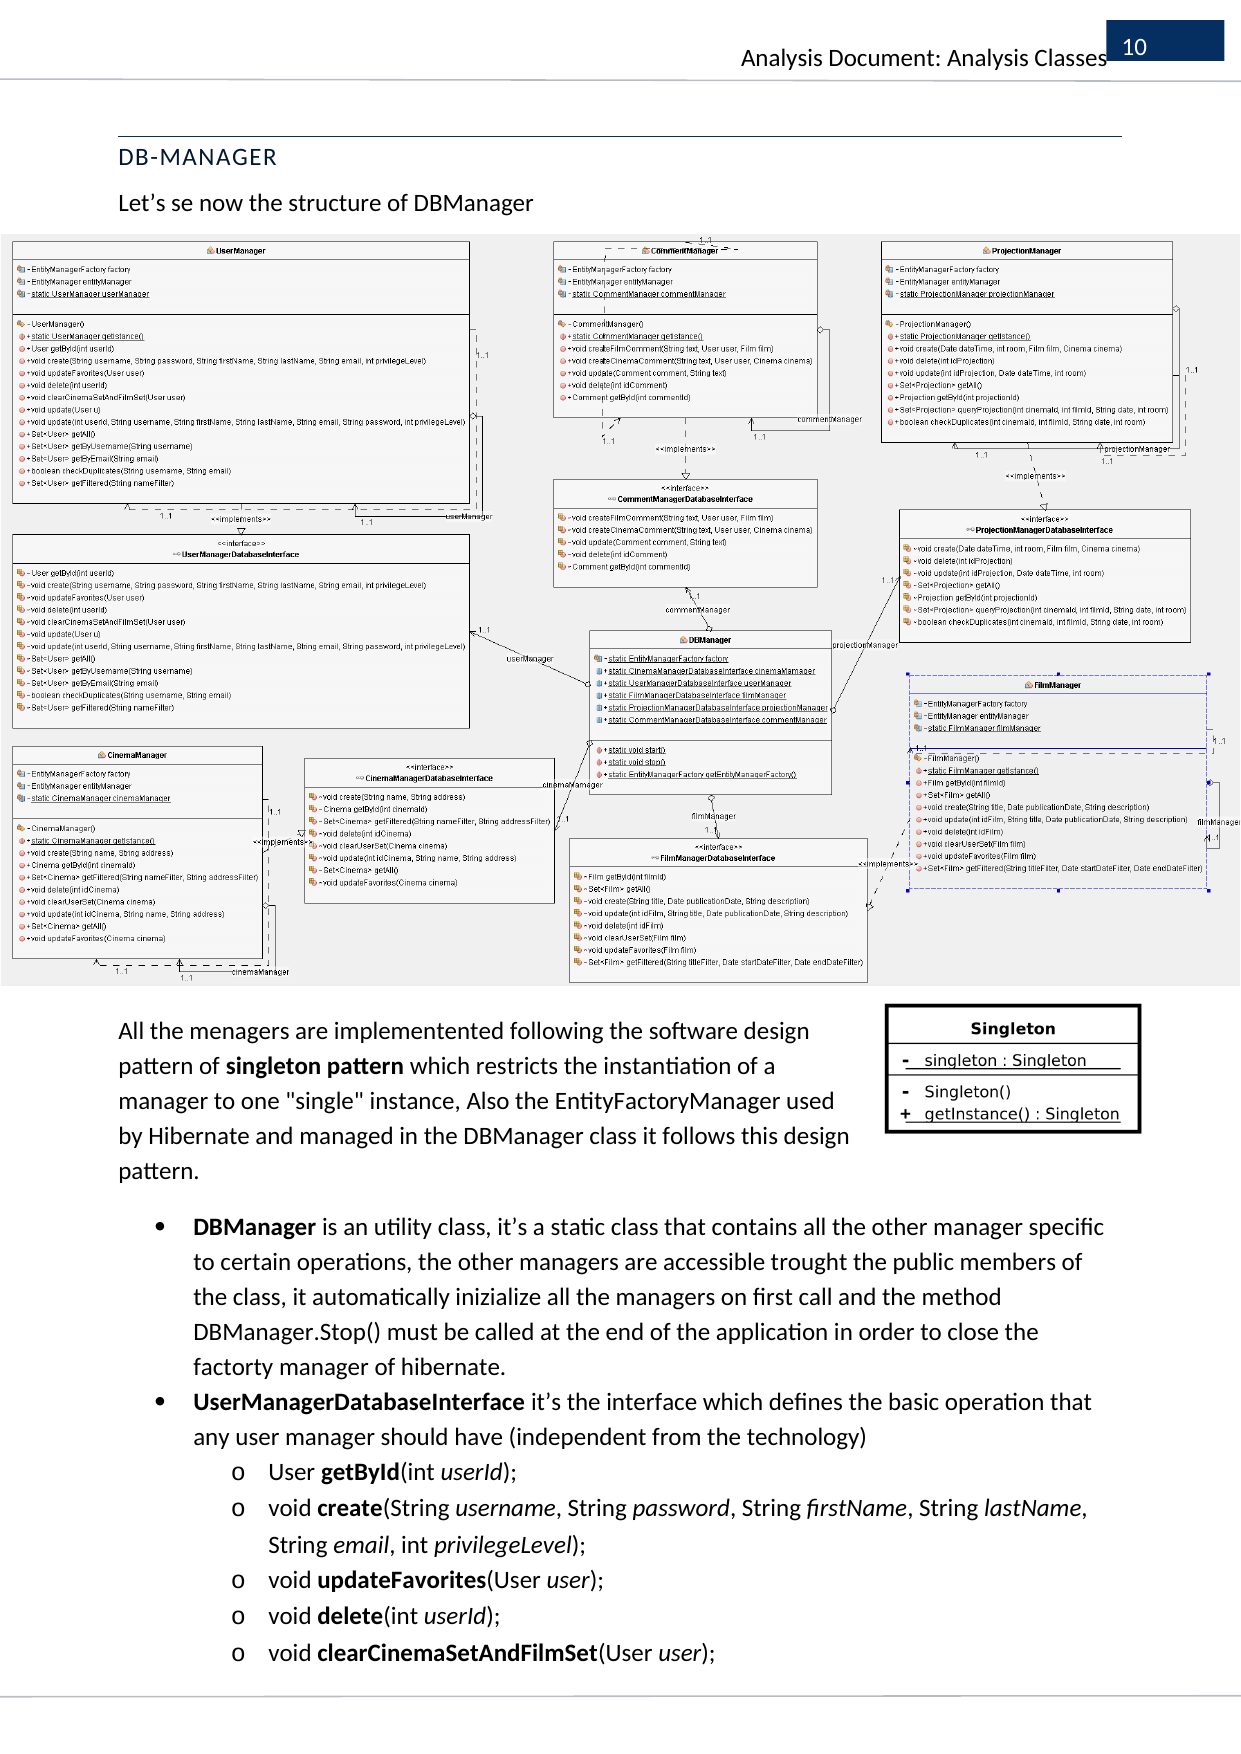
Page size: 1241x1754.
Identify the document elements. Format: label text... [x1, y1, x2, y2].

text All the menagers are implementented following the software design pattern of singleton pattern which restricts the instantiation of a manager to one "single" instance, Also the EntityFactoryManager used by Hibernate and managed in the DBManager class it follows this design pattern. [118, 986, 1122, 1186]
list User getById(int userId); [231, 1456, 1122, 1488]
list DBManager is an utility class, it’s a static class that contains all the other manager specific to certain operations, the other managers are accessible trought the public members of the class, it automatically inizialize all the managers on first call and the method DBManager.Stop() must be called at the end of the application in order to close the factorty manager of hibernate. [156, 1211, 1122, 1382]
list void clearCinemaSetAndFilmSet(User user); [231, 1637, 1122, 1668]
list void create(String username, String password, String firstName, String lastName, String email, int privilegeLevel); [231, 1493, 1122, 1559]
subtitle DB-Manager [118, 137, 1122, 172]
text Let’s se now the structure of DBManager [118, 187, 1122, 217]
list void delete(int userId); [231, 1600, 1122, 1632]
list UserManagerDatabaseInterface it’s the interface which defines the basic operation that any user manager should have (independent from the technology) [156, 1386, 1122, 1452]
picture [0, 234, 1240, 986]
list void updateFavorites(User user); [231, 1564, 1122, 1596]
picture [877, 996, 1147, 1137]
